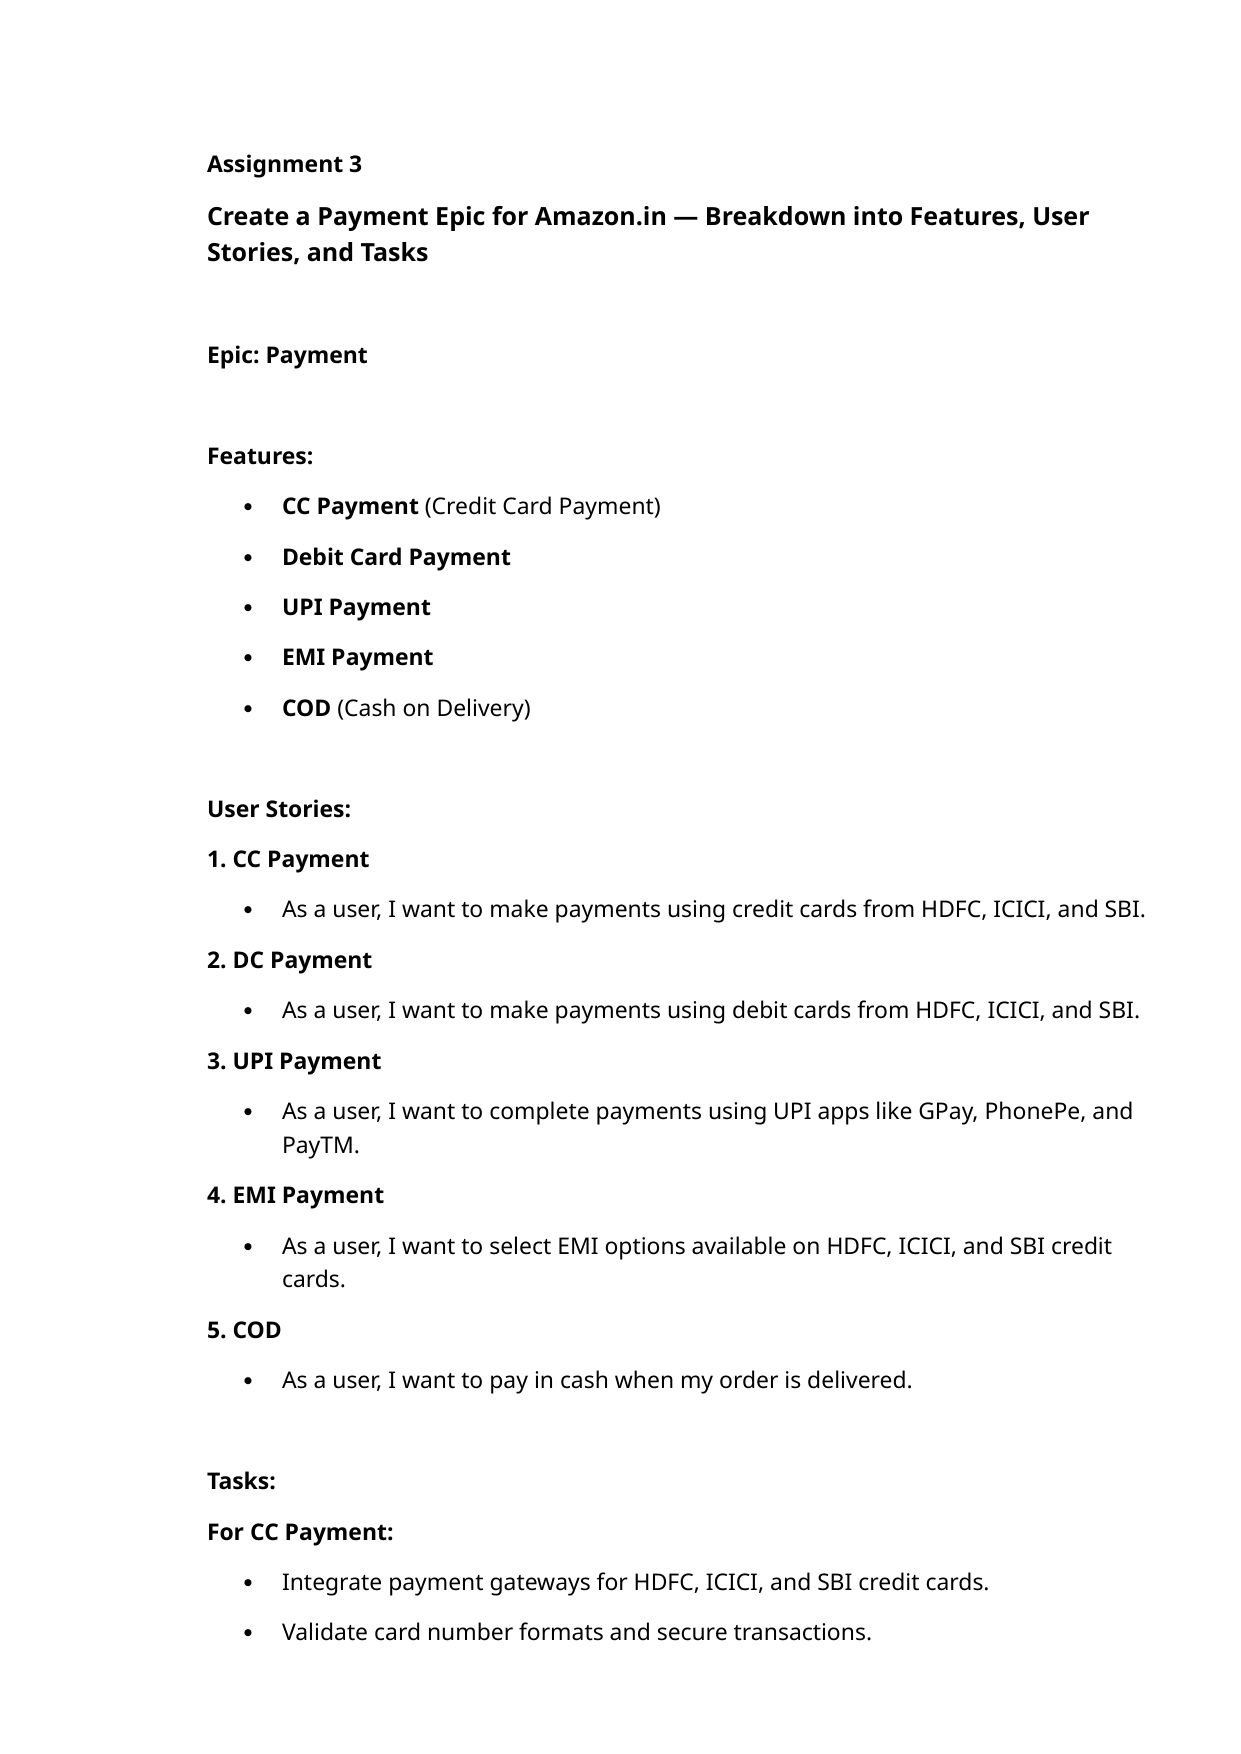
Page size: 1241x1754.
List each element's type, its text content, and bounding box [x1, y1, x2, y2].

list As a user, I want to complete payments using UPI apps like GPay, PhonePe, and PayTM. [244, 1095, 1166, 1160]
list As a user, I want to pay in cash when my order is delivered. [244, 1364, 1166, 1395]
list As a user, I want to select EMI options available on HDFC, ICICI, and SBI credit cards. [244, 1229, 1166, 1294]
text 1. CC Payment [207, 843, 1166, 874]
list Debit Card Payment [244, 540, 1166, 572]
list Integrate payment gateways for HDFC, ICICI, and SBI credit cards. [244, 1566, 1166, 1597]
text Assignment 3 [207, 148, 1166, 179]
list EMI Payment [244, 641, 1166, 672]
text Create a Payment Epic for Amazon.in — Breakdown into Features, User Stories, and Tasks [207, 198, 1166, 269]
text Features: [207, 439, 1166, 471]
list As a user, I want to make payments using credit cards from HDFC, ICICI, and SBI. [244, 893, 1166, 924]
list COD (Cash on Delivery) [244, 692, 1166, 723]
list UPI Payment [244, 591, 1166, 622]
text User Stories: [207, 792, 1166, 824]
text 5. COD [207, 1314, 1166, 1345]
list CC Payment (Credit Card Payment) [244, 490, 1166, 521]
text Tasks: [207, 1465, 1166, 1496]
text 3. UPI Payment [207, 1044, 1166, 1076]
list Validate card number formats and secure transactions. [244, 1616, 1166, 1647]
text 4. EMI Payment [207, 1179, 1166, 1210]
list As a user, I want to make payments using debit cards from HDFC, ICICI, and SBI. [244, 994, 1166, 1025]
text For CC Payment: [207, 1515, 1166, 1547]
text 2. DC Payment [207, 944, 1166, 975]
text Epic: Payment [207, 339, 1166, 370]
